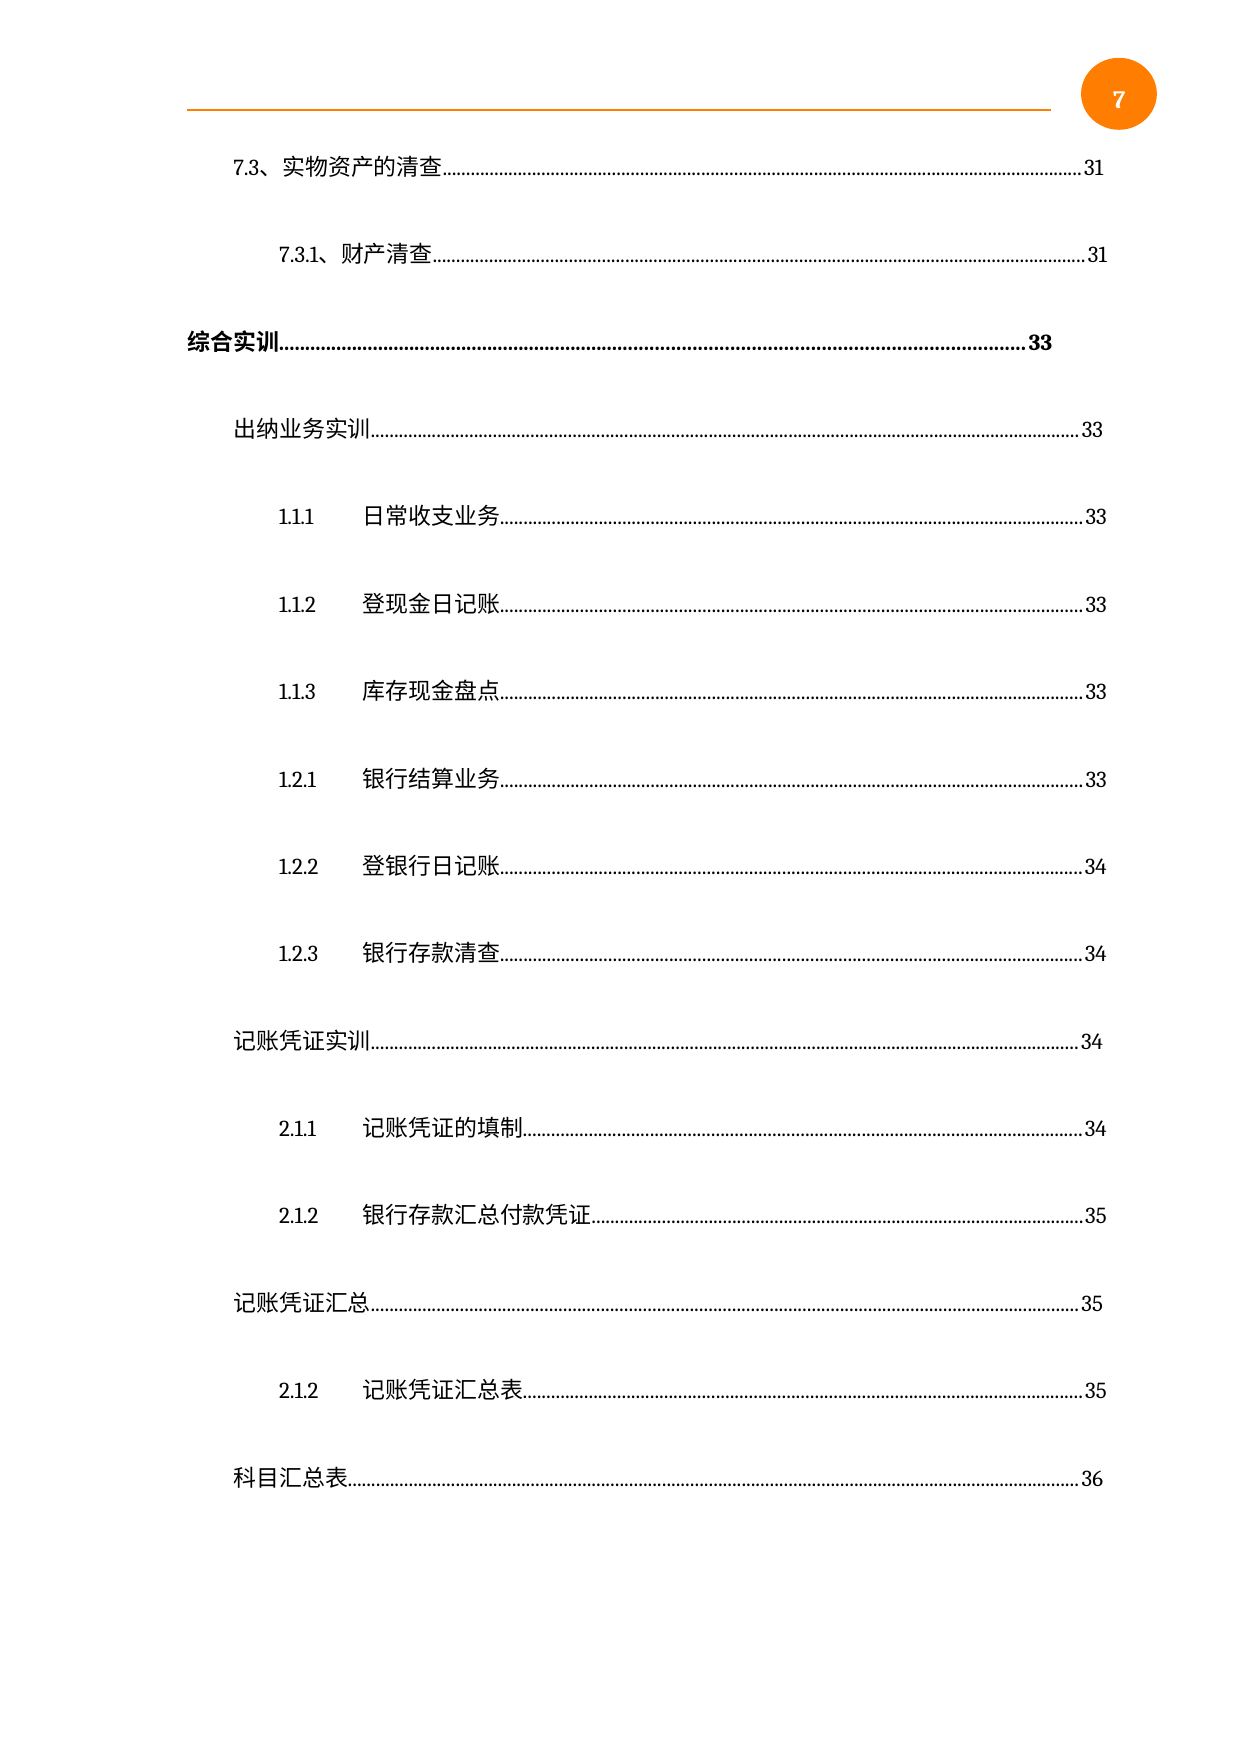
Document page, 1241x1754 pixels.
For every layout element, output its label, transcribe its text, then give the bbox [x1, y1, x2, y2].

text 1.2.2 登银行日记账 34 [279, 832, 1107, 897]
text 记账凭证实训 34 [233, 1007, 1107, 1072]
text 2.1.2 记账凭证汇总表 35 [279, 1356, 1107, 1421]
text 2.1.2 银行存款汇总付款凭证 35 [279, 1182, 1107, 1247]
text 1.2.3 银行存款清查 34 [279, 919, 1107, 984]
text 1.1.3 库存现金盘点 33 [279, 657, 1107, 722]
text 1.1.1 日常收支业务 33 [279, 482, 1107, 547]
text 7.3、实物资产的清查 31 [233, 133, 1107, 198]
text 出纳业务实训 33 [233, 395, 1107, 460]
text 综合实训 33 [187, 308, 1107, 373]
text 1.2.1 银行结算业务 33 [279, 744, 1107, 809]
text 2.1.1 记账凭证的填制 34 [279, 1094, 1107, 1159]
text 科目汇总表 36 [233, 1444, 1107, 1509]
text 记账凭证汇总 35 [233, 1269, 1107, 1334]
text 1.1.2 登现金日记账 33 [279, 570, 1107, 635]
text 7.3.1、财产清查 31 [279, 220, 1107, 285]
